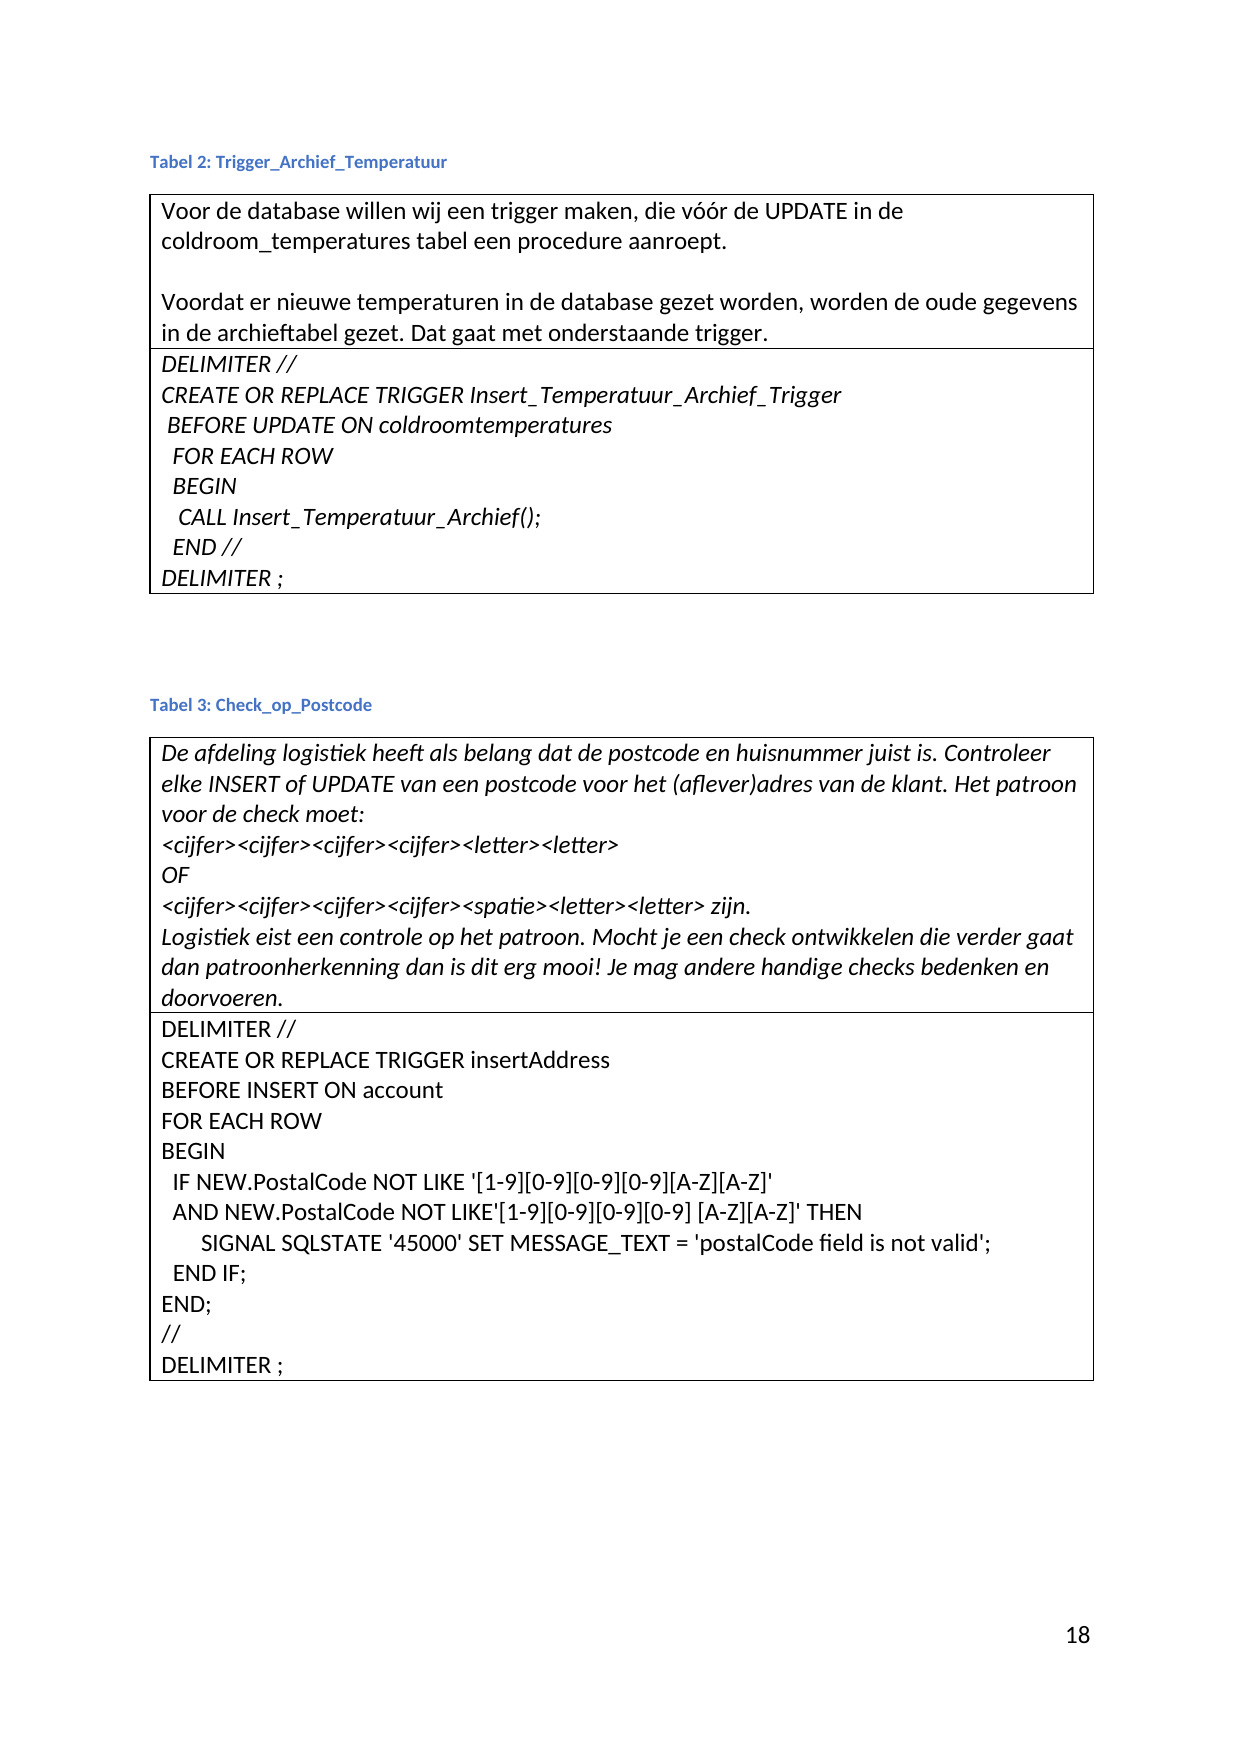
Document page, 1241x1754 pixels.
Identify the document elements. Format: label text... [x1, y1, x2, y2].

text Tabel 3: Check_op_Postcode [150, 693, 1090, 716]
table_header De afdeling logistiek heeft als belang dat de postcode en huisnummer juist is. Controleer elke INSERT of UPDATE van een postcode voor het (aflever)adres van de klant. Het patroon voor de check moet: <cijfer><cijfer><cijfer><cijfer><letter><letter> OF <cijfer><cijfer><cijfer><cijfer><spatie><letter><letter> zijn. Logistiek eist een controle op het patroon. Mocht je een check ontwikkelen die verder gaat dan patroonherkenning dan is dit erg mooi! Je mag andere handige checks bedenken en doorvoeren. [151, 738, 1093, 1012]
table_cell DELIMITER // CREATE OR REPLACE TRIGGER Insert_Temperatuur_Archief_Trigger BEFORE UPDATE ON coldroomtemperatures FOR EACH ROW BEGIN CALL Insert_Temperatuur_Archief(); END // DELIMITER ; [151, 349, 1093, 593]
table_cell DELIMITER // CREATE OR REPLACE TRIGGER insertAddress BEFORE INSERT ON account FOR EACH ROW BEGIN IF NEW.PostalCode NOT LIKE '[1-9][0-9][0-9][0-9][A-Z][A-Z]' AND NEW.PostalCode NOT LIKE'[1-9][0-9][0-9][0-9] [A-Z][A-Z]' THEN SIGNAL SQLSTATE '45000' SET MESSAGE_TEXT = 'postalCode field is not valid'; END IF; END; // DELIMITER ; [151, 1013, 1093, 1379]
table_header Voor de database willen wij een trigger maken, die vóór de UPDATE in de coldroom_temperatures tabel een procedure aanroept. Voordat er nieuwe temperaturen in de database gezet worden, worden de oude gegevens in de archieftabel gezet. Dat gaat met onderstaande trigger. [151, 195, 1093, 347]
text Tabel 2: Trigger_Archief_Temperatuur [150, 150, 1090, 173]
